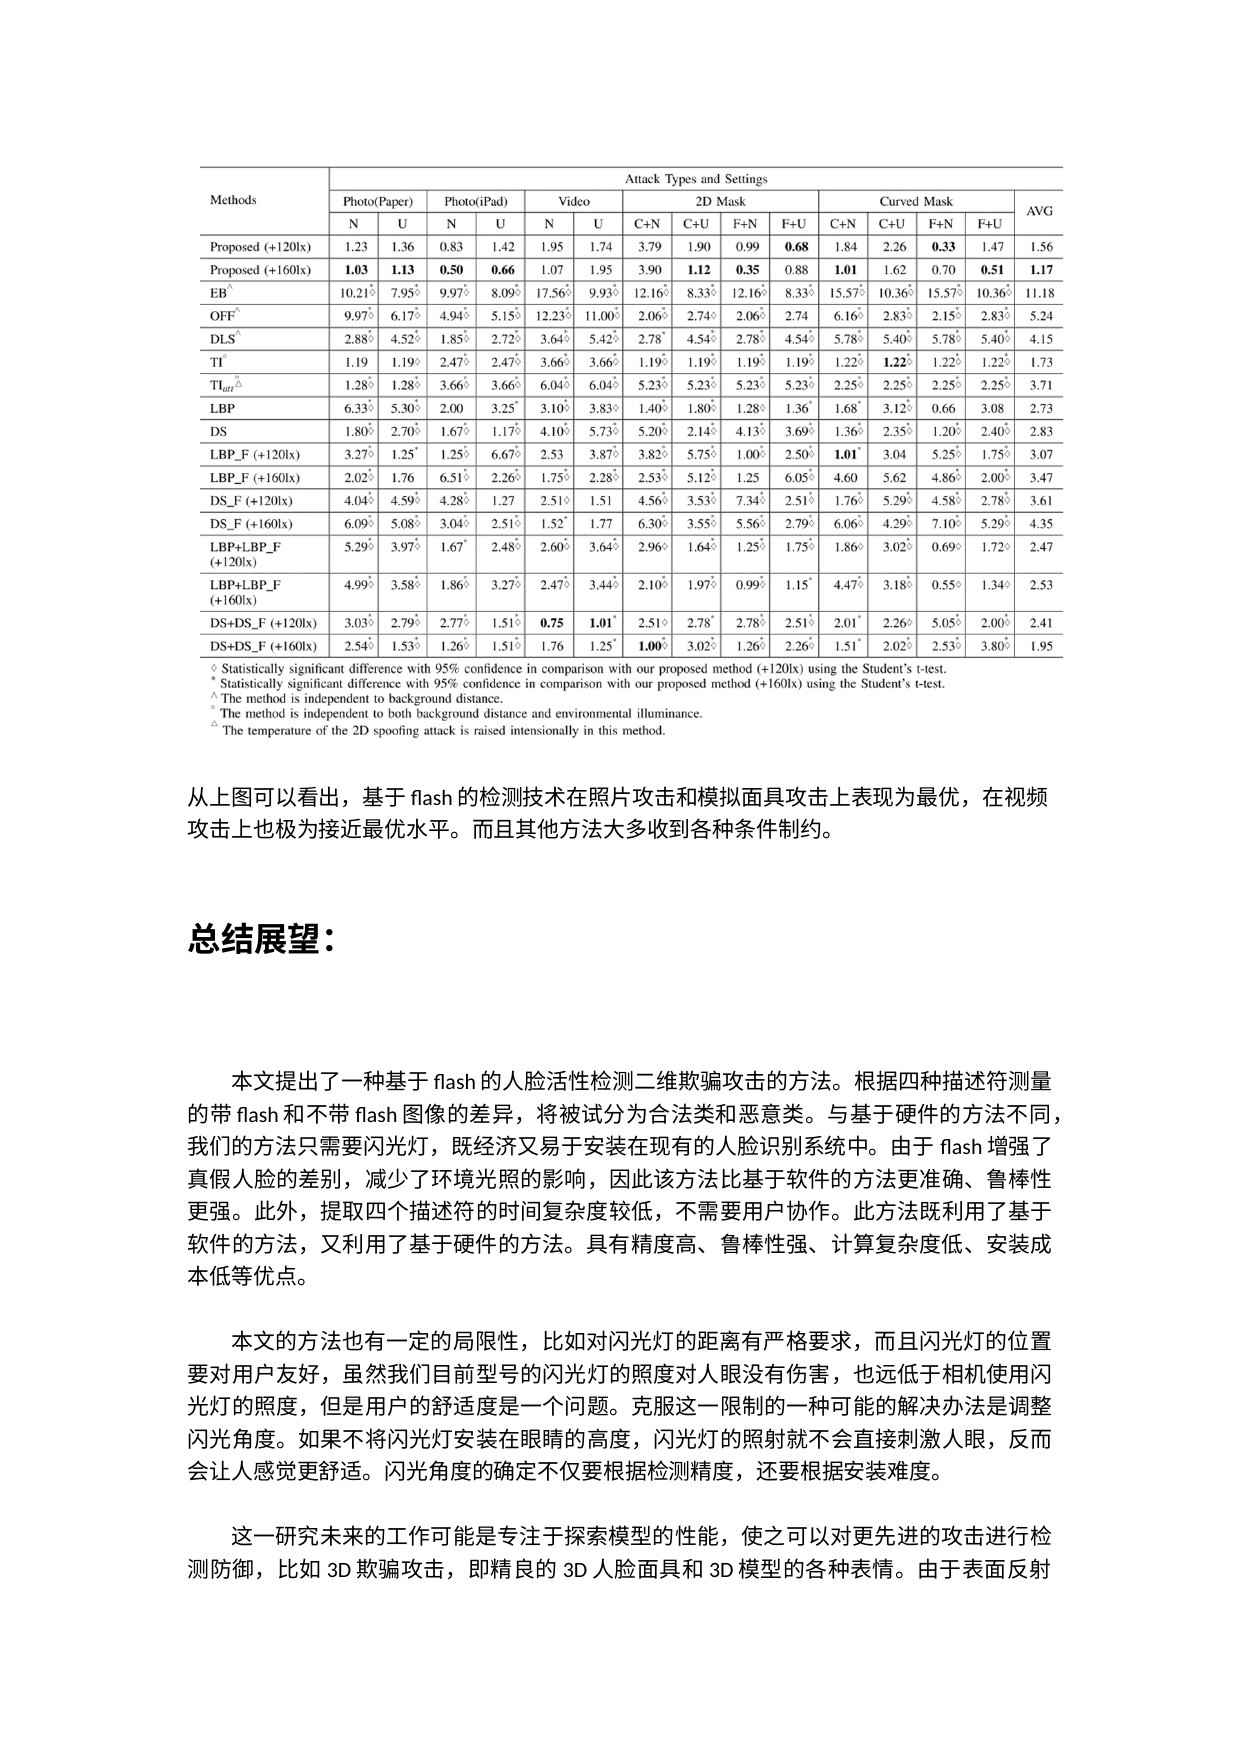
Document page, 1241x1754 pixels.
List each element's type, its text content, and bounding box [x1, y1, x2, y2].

text 本文提出了一种基于flash的人脸活性检测二维欺骗攻击的方法。根据四种描述符测量的带flash和不带flash图像的差异，将被试分为合法类和恶意类。与基于硬件的方法不同，我们的方法只需要闪光灯，既经济又易于安装在现有的人脸识别系统中。由于flash增强了真假人脸的差别，减少了环境光照的影响，因此该方法比基于软件的方法更准确、鲁棒性更强。此外，提取四个描述符的时间复杂度较低，不需要用户协作。此方法既利用了基于软件的方法，又利用了基于硬件的方法。具有精度高、鲁棒性强、计算复杂度低、安装成本低等优点。 [187, 1064, 1053, 1291]
text 从上图可以看出，基于flash的检测技术在照片攻击和模拟面具攻击上表现为最优，在视频攻击上也极为接近最优水平。而且其他方法大多收到各种条件制约。 [187, 779, 1053, 844]
picture [187, 162, 1071, 742]
text 本文的方法也有一定的局限性，比如对闪光灯的距离有严格要求，而且闪光灯的位置要对用户友好，虽然我们目前型号的闪光灯的照度对人眼没有伤害，也远低于相机使用闪光灯的照度，但是用户的舒适度是一个问题。克服这一限制的一种可能的解决办法是调整闪光角度。如果不将闪光灯安装在眼睛的高度，闪光灯的照射就不会直接刺激人眼，反而会让人感觉更舒适。闪光角度的确定不仅要根据检测精度，还要根据安装难度。 [187, 1324, 1053, 1486]
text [187, 1519, 1053, 1584]
subtitle 总结展望： [187, 904, 1053, 969]
